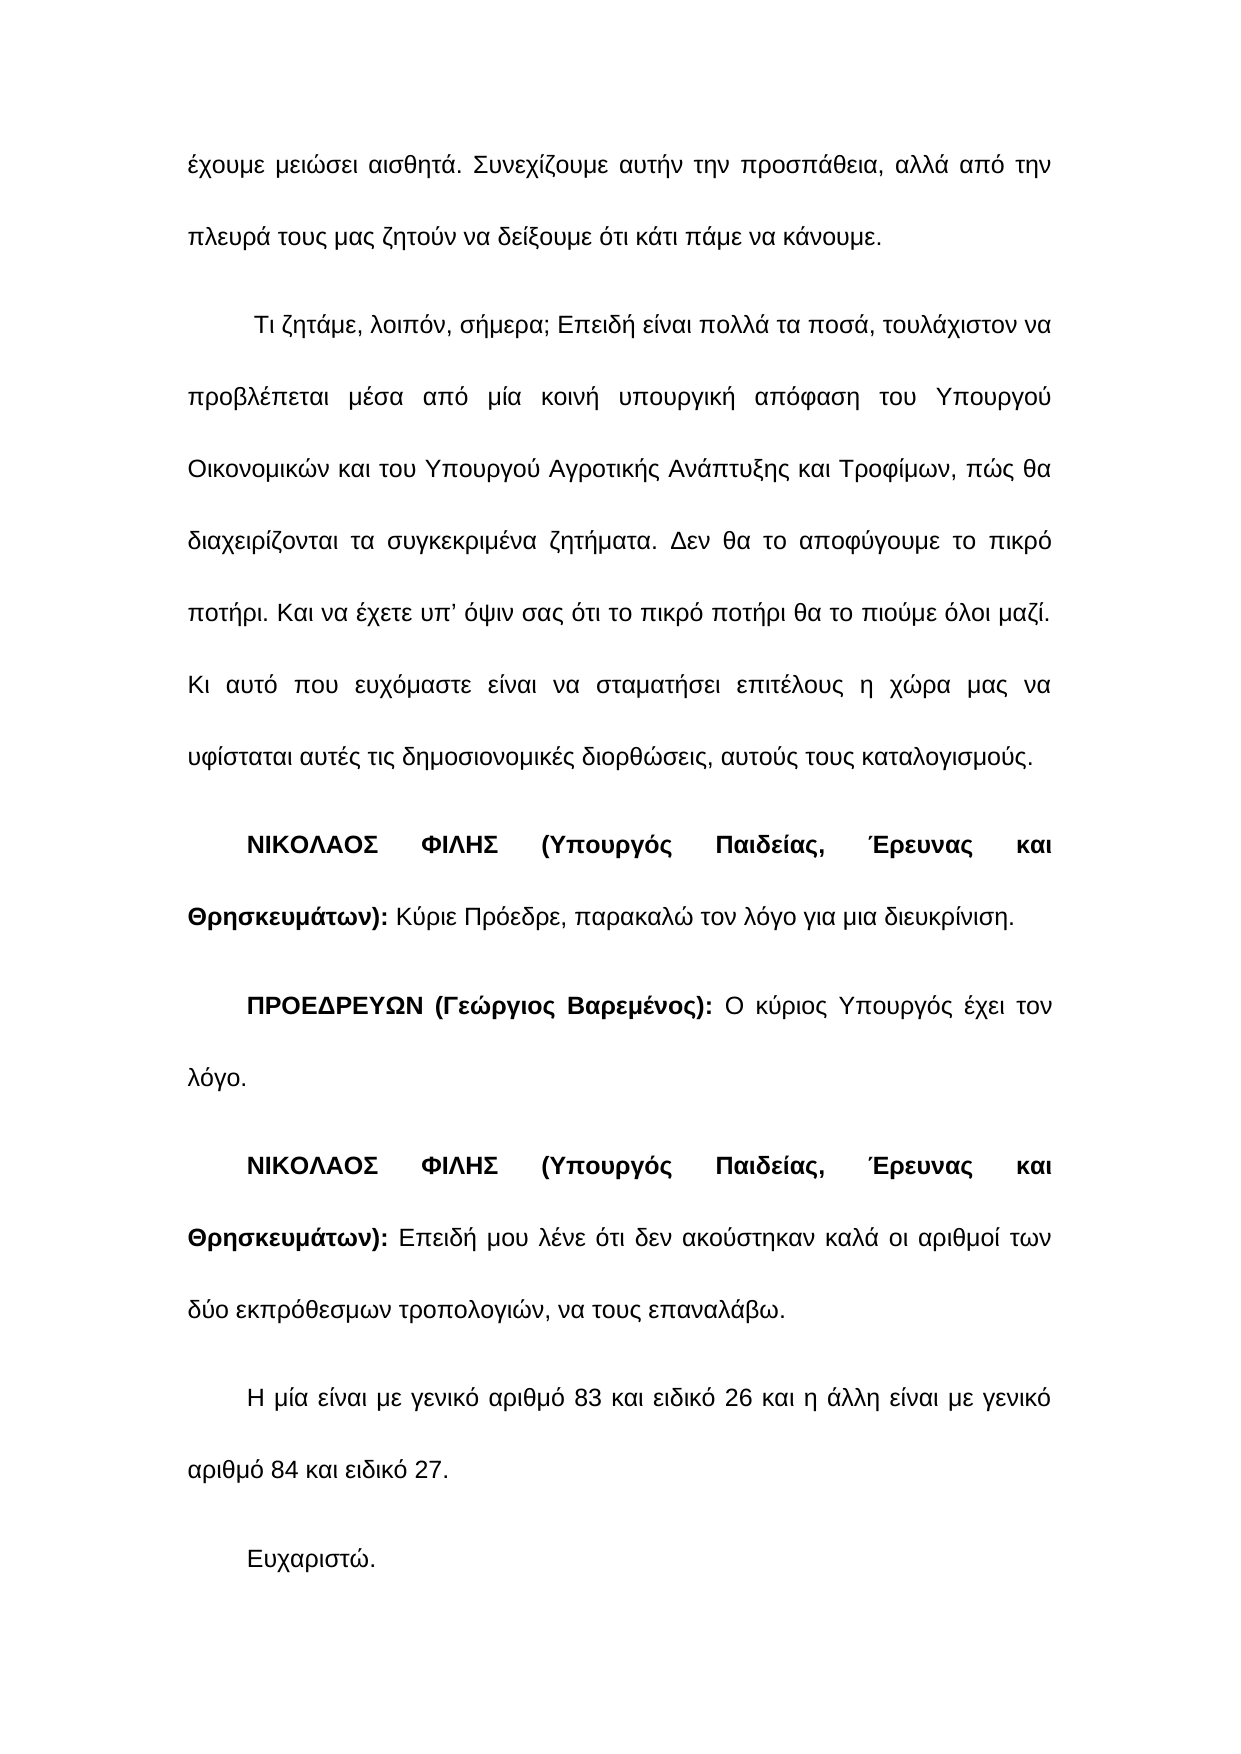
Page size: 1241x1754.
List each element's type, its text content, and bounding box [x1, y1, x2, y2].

text Τι ζητάμε, λοιπόν, σήμερα; Επειδή είναι πολλά τα ποσά, τουλάχιστον να προβλέπεται μέσα από μία κοινή υπουργική απόφαση του Υπουργού Οικονομικών και του Υπουργού Αγροτικής Ανάπτυξης και Τροφίμων, πώς θα διαχειρίζονται τα συγκεκριμένα ζητήματα. Δεν θα το αποφύγουμε το πικρό ποτήρι. Και να έχετε υπ’ όψιν σας ότι το πικρό ποτήρι θα το πιούμε όλοι μαζί. Κι αυτό που ευχόμαστε είναι να σταματήσει επιτέλους η χώρα μας να υφίσταται αυτές τις δημοσιονομικές διορθώσεις, αυτούς τους καταλογισμούς. [187, 310, 1053, 770]
text ΝΙΚΟΛΑΟΣ ΦΙΛΗΣ (Υπουργός Παιδείας, Έρευνας και Θρησκευμάτων): Κύριε Πρόεδρε, παρακαλώ τον λόγο για μια διευκρίνιση. [187, 830, 1053, 931]
text Ευχαριστώ. [187, 1544, 1053, 1572]
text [187, 150, 1053, 251]
text Η μία είναι με γενικό αριθμό 83 και ειδικό 26 και η άλλη είναι με γενικό αριθμό 84 και ειδικό 27. [187, 1383, 1053, 1484]
text ΠΡΟΕΔΡΕΥΩΝ (Γεώργιος Βαρεμένος): Ο κύριος Υπουργός έχει τον λόγο. [187, 991, 1053, 1091]
text ΝΙΚΟΛΑΟΣ ΦΙΛΗΣ (Υπουργός Παιδείας, Έρευνας και Θρησκευμάτων): Επειδή μου λένε ότι δεν ακούστηκαν καλά οι αριθμοί των δύο εκπρόθεσμων τροπολογιών, να τους επαναλάβω. [187, 1151, 1053, 1323]
